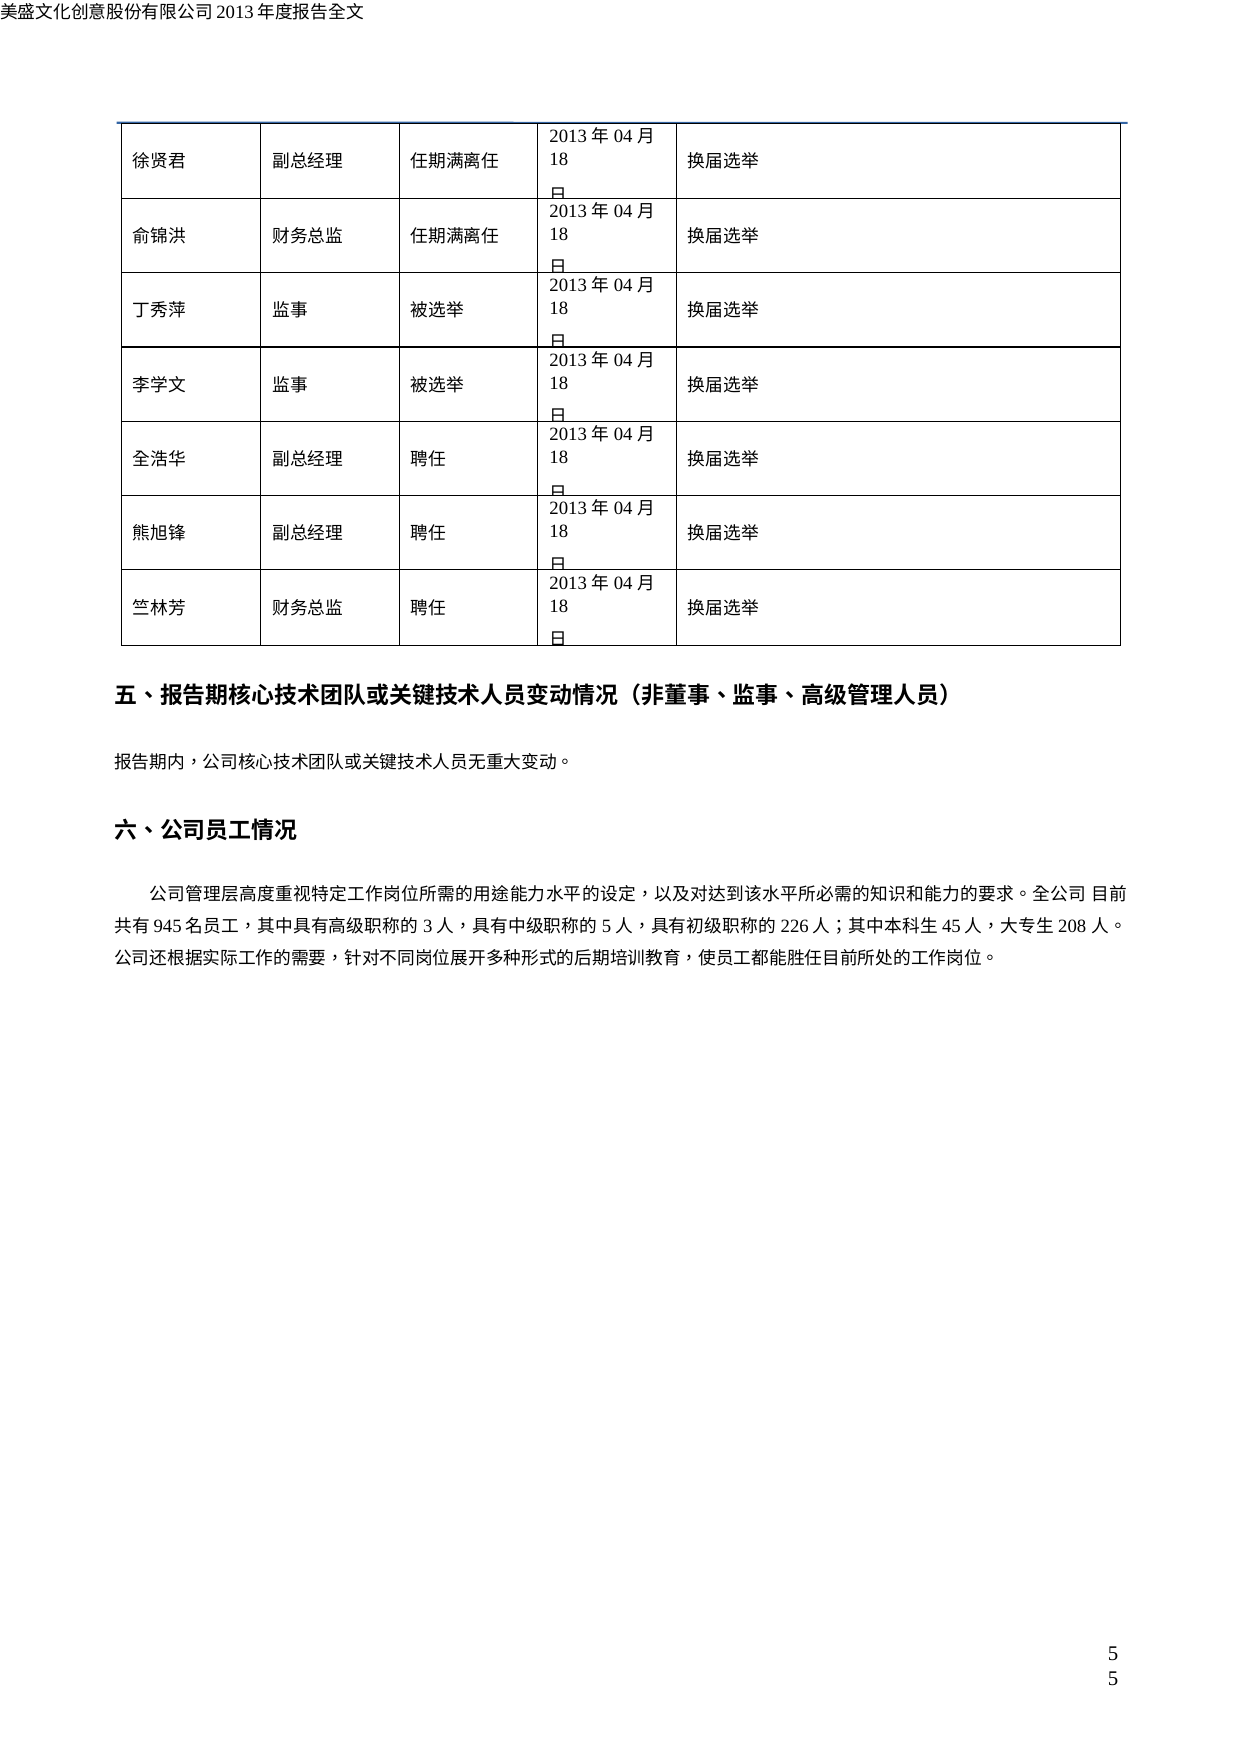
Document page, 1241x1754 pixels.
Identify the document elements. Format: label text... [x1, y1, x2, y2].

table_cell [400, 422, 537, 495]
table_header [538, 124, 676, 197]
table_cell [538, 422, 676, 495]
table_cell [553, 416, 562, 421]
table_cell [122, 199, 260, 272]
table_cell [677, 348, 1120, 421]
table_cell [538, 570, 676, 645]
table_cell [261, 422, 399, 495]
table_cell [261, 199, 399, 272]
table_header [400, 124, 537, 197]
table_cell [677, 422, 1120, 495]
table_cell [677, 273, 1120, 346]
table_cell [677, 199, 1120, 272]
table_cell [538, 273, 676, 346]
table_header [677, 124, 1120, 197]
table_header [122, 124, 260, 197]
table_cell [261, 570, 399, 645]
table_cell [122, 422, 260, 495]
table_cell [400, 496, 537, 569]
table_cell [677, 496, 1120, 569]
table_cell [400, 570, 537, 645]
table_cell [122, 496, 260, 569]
text 公司管理层高度重视特定工作岗位所需的用途能力水平的设定，以及对达到该水平所必需的知识和能力的要求。全公司 目前共有945名员工，其中具有高级职称的3人，具有中级职称的5人，具有初级职称的226人；其中本科生45人，大专生208 人。公司还根据实际工作的需要，针对不同岗位展开多种形式的后期培训教育，使员工都能胜任目前所处的工作岗位。 [114, 874, 1128, 971]
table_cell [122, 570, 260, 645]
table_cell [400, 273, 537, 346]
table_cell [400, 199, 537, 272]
text 六、公司员工情况 [114, 814, 1128, 845]
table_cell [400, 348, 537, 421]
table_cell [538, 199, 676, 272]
text 报告期内，公司核心技术团队或关键技术人员无重大变动。 [114, 750, 1128, 774]
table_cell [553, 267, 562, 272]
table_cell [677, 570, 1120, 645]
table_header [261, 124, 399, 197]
text 五、报告期核心技术团队或关键技术人员变动情况（非董事、监事、高级管理人员） [114, 679, 1128, 710]
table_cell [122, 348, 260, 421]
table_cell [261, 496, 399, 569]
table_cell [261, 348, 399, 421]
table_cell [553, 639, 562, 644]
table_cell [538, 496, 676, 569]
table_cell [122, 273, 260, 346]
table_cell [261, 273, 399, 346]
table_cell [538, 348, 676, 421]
